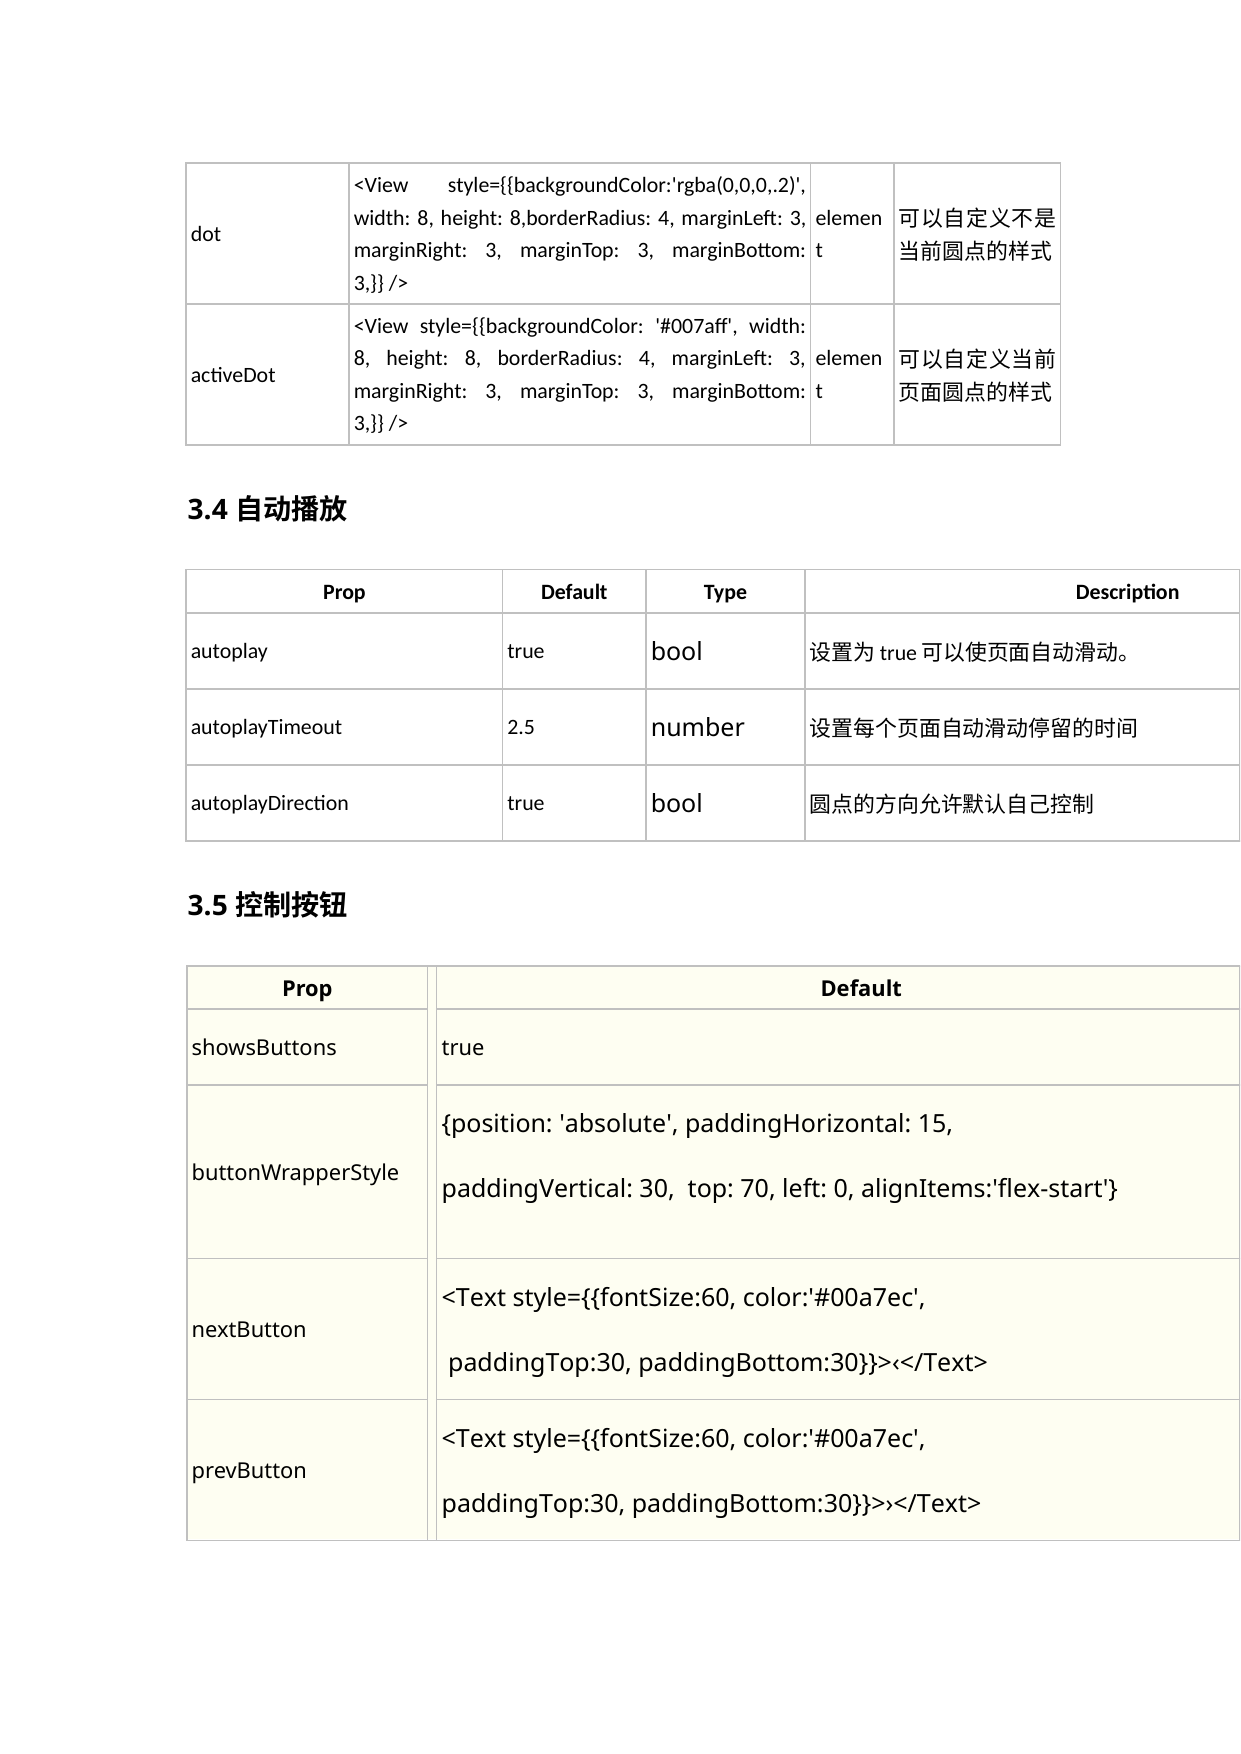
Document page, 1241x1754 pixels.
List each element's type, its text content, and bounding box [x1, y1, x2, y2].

table_cell true [503, 614, 645, 688]
table_header Type [647, 570, 804, 612]
table_cell 设置为true可以使页面自动滑动。 [806, 614, 1239, 688]
table_cell <Text style={{fontSize:60, color:'#00a7ec', paddingTop:30, paddingBottom:30}}>‹</Text> [437, 1259, 1239, 1399]
subtitle 3.5 控制按钮 [187, 871, 1053, 936]
table_header Default [437, 967, 1239, 1008]
table_cell [428, 1084, 436, 1258]
table_cell [428, 1008, 436, 1084]
subtitle 3.4 自动播放 [187, 474, 1053, 539]
table_cell buttonWrapperStyle [188, 1086, 427, 1258]
table_cell <View style={{backgroundColor: '#007aff', width: 8, height: 8, borderRadius: 4, marginLeft: 3, marginRight: 3, marginTop: 3, marginBottom: 3,}} /> [350, 305, 810, 444]
table_cell {position: 'absolute', paddingHorizontal: 15, paddingVertical: 30, top: 70, left: 0, alignItems:'flex-start'} [437, 1086, 1239, 1258]
table_cell prevButton [188, 1400, 427, 1539]
table_cell 可以自定义不是当前圆点的样式 [895, 164, 1060, 303]
table_cell 设置每个页面自动滑动停留的时间 [806, 690, 1239, 764]
table_cell [428, 1258, 436, 1399]
table_header Prop [188, 967, 427, 1008]
table_cell autoplayDirection [187, 766, 502, 840]
table_cell 可以自定义当前页面圆点的样式 [895, 305, 1060, 444]
table_cell bool [647, 766, 804, 840]
table_cell autoplayTimeout [187, 690, 502, 764]
table_header Description [806, 570, 1239, 612]
table_cell activeDot [187, 305, 348, 444]
table_cell 2.5 [503, 690, 645, 764]
table_header [428, 967, 436, 1008]
table_cell nextButton [188, 1259, 427, 1399]
table_cell 圆点的方向允许默认自己控制 [806, 766, 1239, 840]
table_header Default [503, 570, 645, 612]
table_cell <View style={{backgroundColor:'rgba(0,0,0,.2)', width: 8, height: 8,borderRadius: 4, marginLeft: 3, marginRight: 3, marginTop: 3, marginBottom: 3,}} /> [350, 164, 810, 303]
table_cell true [437, 1010, 1239, 1084]
table_cell bool [647, 614, 804, 688]
table_cell autoplay [187, 614, 502, 688]
table_cell true [503, 766, 645, 840]
table_cell element [811, 305, 893, 444]
table_cell showsButtons [188, 1010, 427, 1084]
table_header Prop [187, 570, 502, 612]
table_cell element [811, 164, 893, 303]
table_cell number [647, 690, 804, 764]
table_cell [428, 1399, 436, 1539]
table_cell <Text style={{fontSize:60, color:'#00a7ec', paddingTop:30, paddingBottom:30}}>›</Text> [437, 1400, 1239, 1539]
table_cell dot [187, 164, 348, 303]
